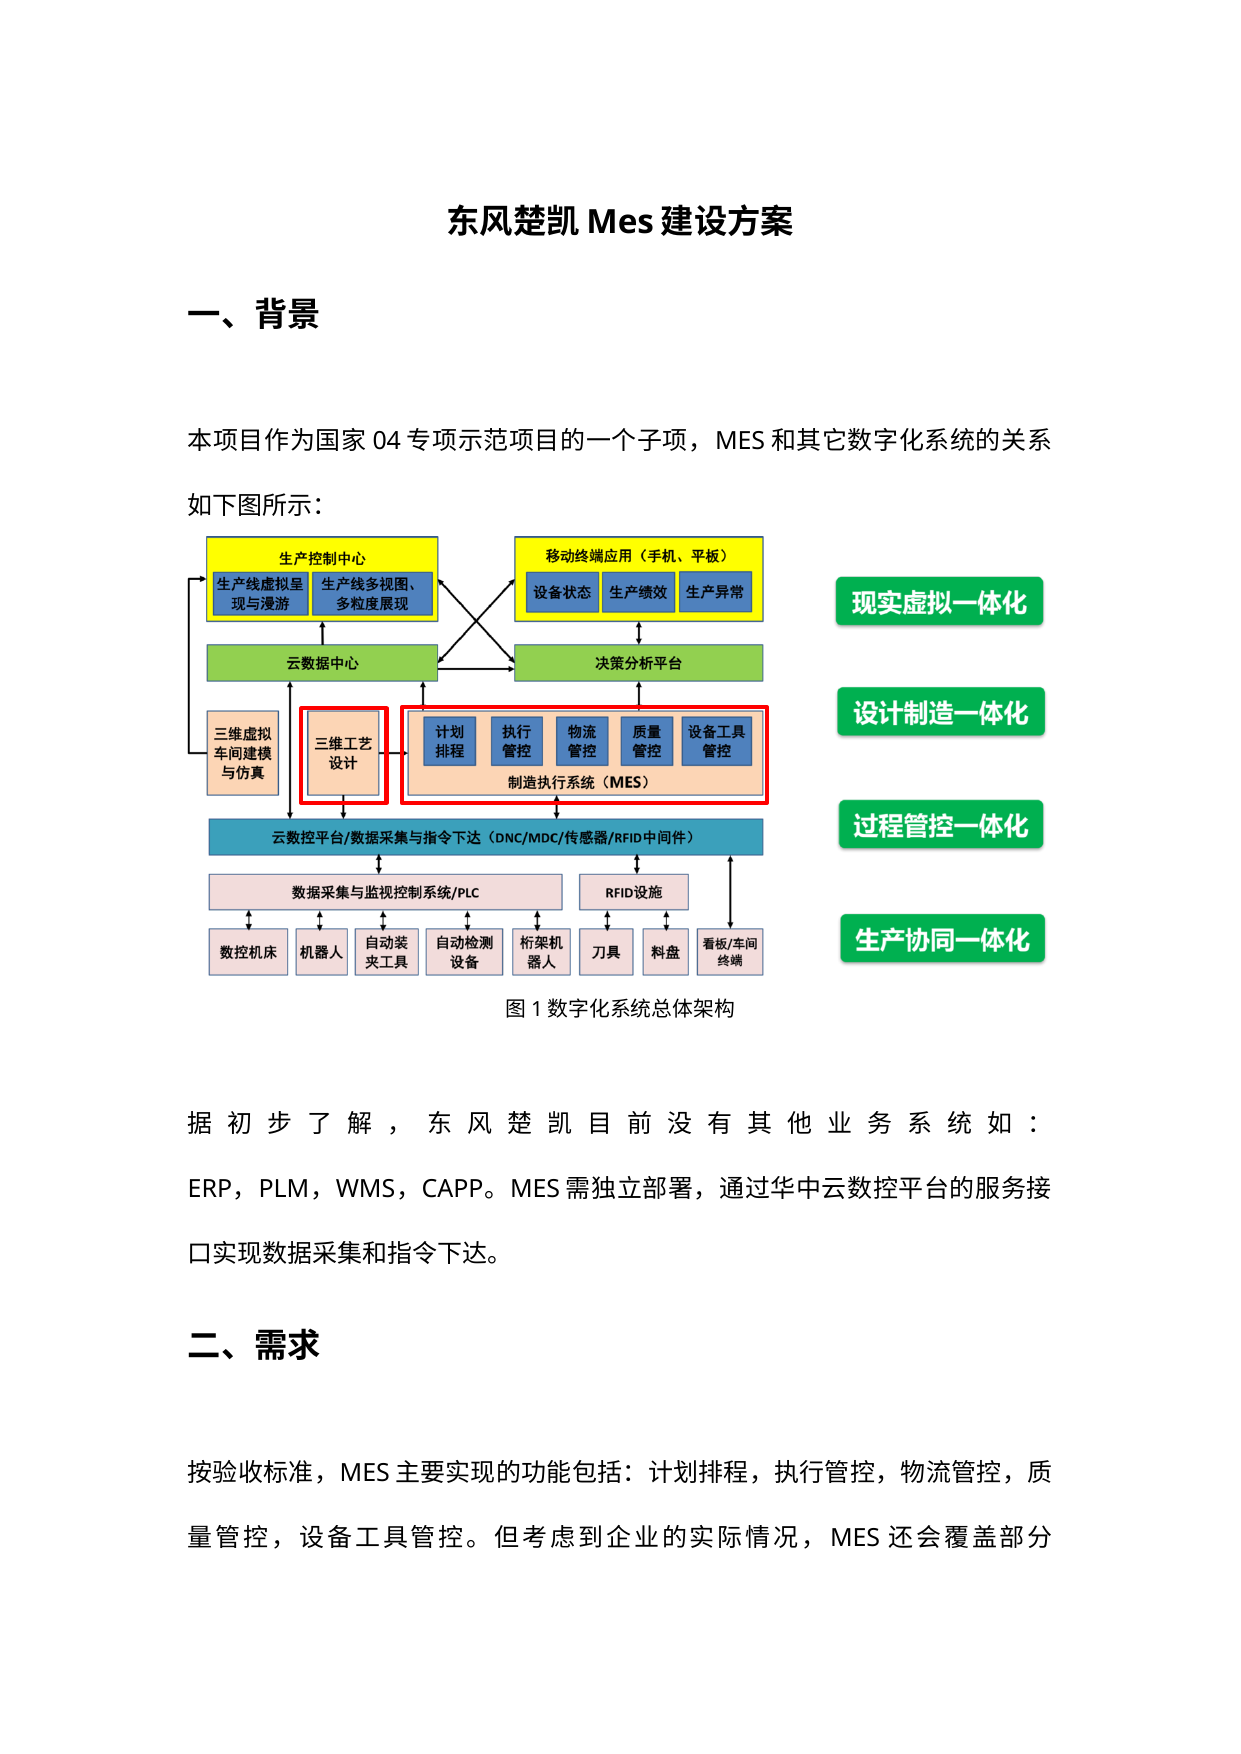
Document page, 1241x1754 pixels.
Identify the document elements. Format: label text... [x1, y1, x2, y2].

text 据初步了解，东风楚凯目前没有其他业务系统如：ERP，PLM，WMS，CAPP。MES需独立部署，通过华中云数控平台的服务接口实现数据采集和指令下达。 [187, 1089, 1053, 1284]
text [187, 1438, 1053, 1568]
text 图 1 数字化系统总体架构 [187, 991, 1053, 1024]
subtitle 二、需求 [187, 1311, 1053, 1376]
picture [187, 536, 1052, 982]
text 本项目作为国家04专项示范项目的一个子项，MES和其它数字化系统的关系如下图所示： [187, 406, 1053, 536]
subtitle 一、背景 [187, 279, 1053, 344]
title 东风楚凯Mes建设方案 [187, 187, 1053, 252]
